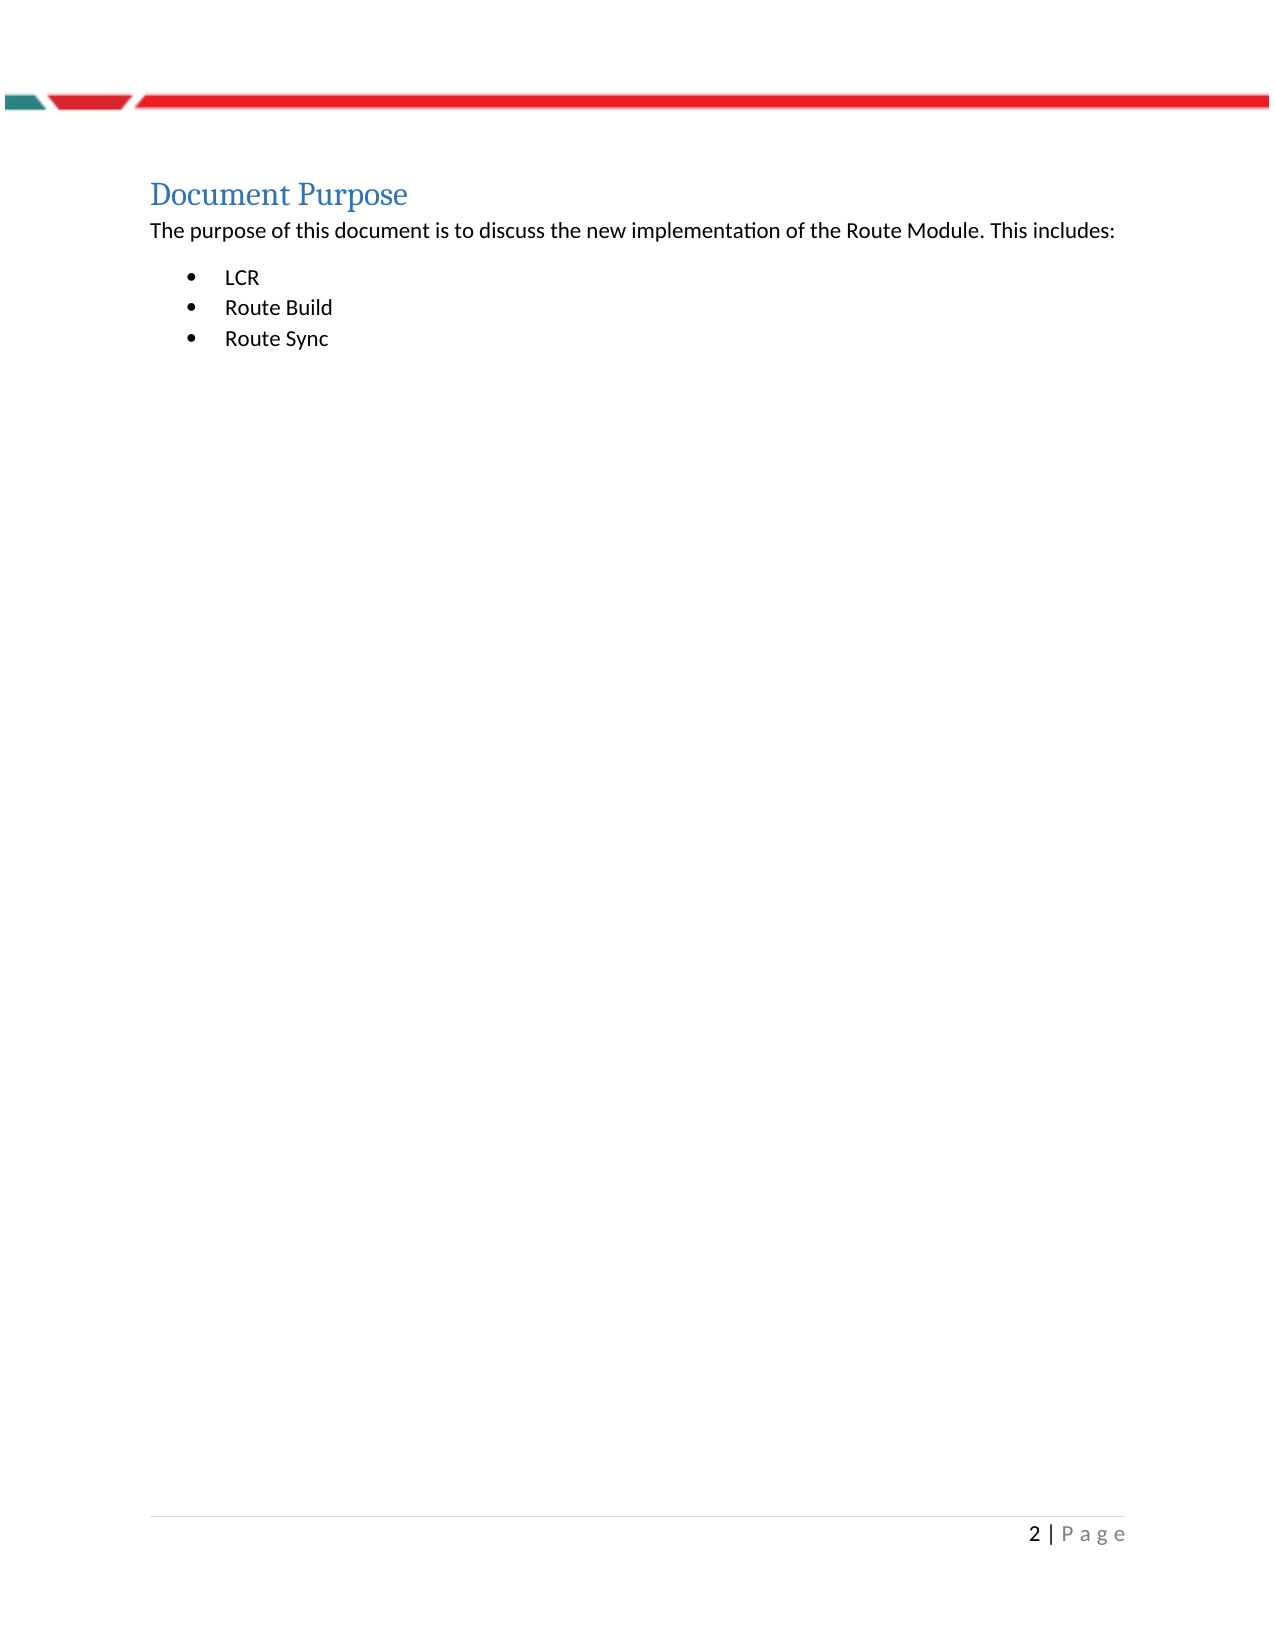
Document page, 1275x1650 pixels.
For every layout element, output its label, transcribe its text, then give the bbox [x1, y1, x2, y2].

picture [3, 35, 1269, 146]
list Route Build [187, 293, 1125, 321]
subtitle Document Purpose [150, 175, 1125, 213]
text The purpose of this document is to discuss the new implementation of the Route Module. This includes: [150, 216, 1125, 244]
list LCR [187, 263, 1125, 291]
list Route Sync [187, 324, 1125, 352]
